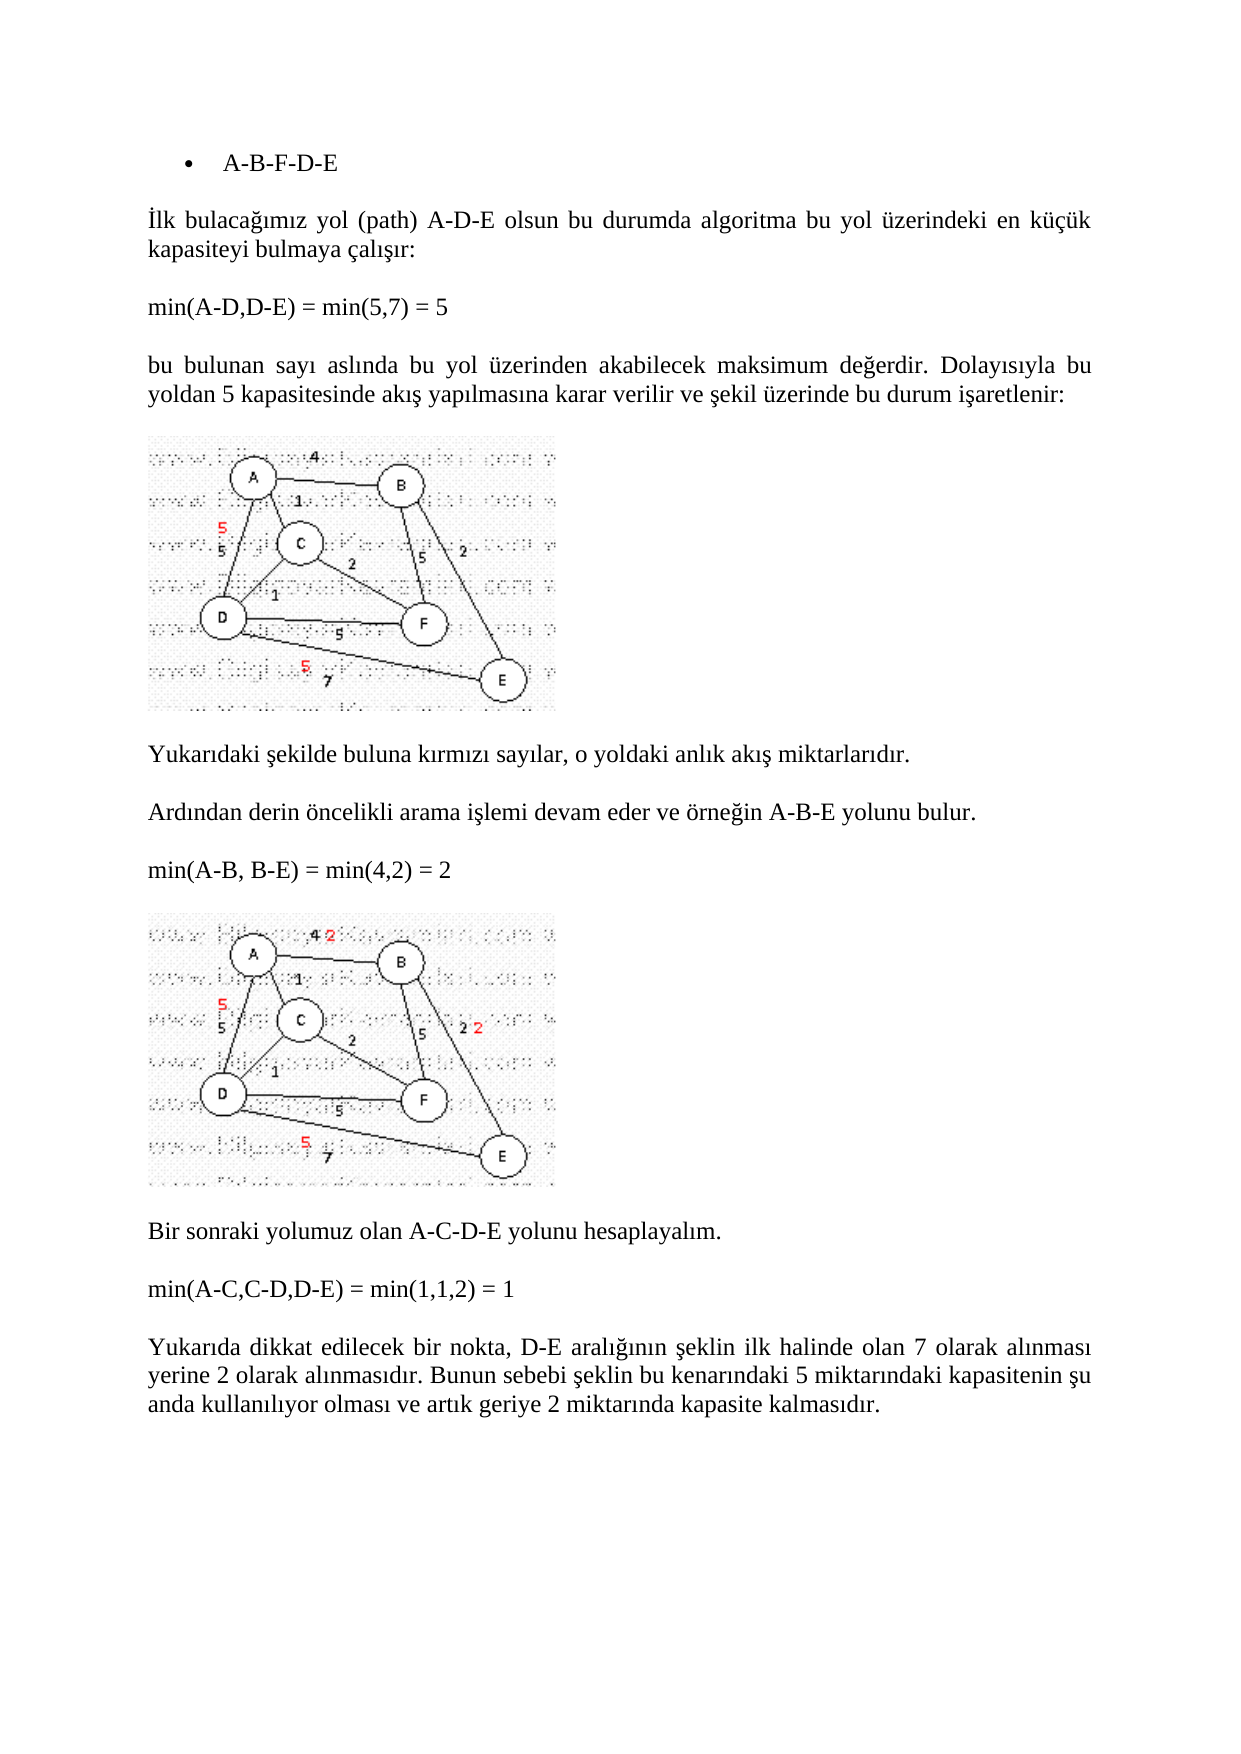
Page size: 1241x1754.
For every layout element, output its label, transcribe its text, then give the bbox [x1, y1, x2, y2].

text İlk bulacağımız yol (path) A-D-E olsun bu durumda algoritma bu yol üzerindeki en küçük kapasiteyi bulmaya çalışır: [148, 206, 1093, 263]
text min(A-B, B-E) = min(4,2) = 2 [148, 855, 1093, 884]
text min(A-C,C-D,D-E) = min(1,1,2) = 1 [148, 1274, 1093, 1302]
text Yukarıdaki şekilde buluna kırmızı sayılar, o yoldaki anlık akış miktarlarıdır. [148, 739, 1093, 768]
text Bir sonraki yolumuz olan A-C-D-E yolunu hesaplayalım. [148, 1216, 1093, 1244]
text Yukarıda dikkat edilecek bir nokta, D-E aralığının şeklin ilk halinde olan 7 olarak alınması yerine 2 olarak alınmasıdır. Bunun sebebi şeklin bu kenarındaki 5 miktarındaki kapasitenin şu anda kullanılıyor olması ve artık geriye 2 miktarında kapasite kalmasıdır. [148, 1332, 1093, 1418]
list A-B-F-D-E [185, 148, 1093, 176]
picture [147, 436, 556, 711]
text bu bulunan sayı aslında bu yol üzerinden akabilecek maksimum değerdir. Dolayısıyla bu yoldan 5 kapasitesinde akış yapılmasına karar verilir ve şekil üzerinde bu durum işaretlenir: [148, 350, 1093, 408]
picture [147, 913, 556, 1187]
text min(A-D,D-E) = min(5,7) = 5 [148, 292, 1093, 321]
text Ardından derin öncelikli arama işlemi devam eder ve örneğin A-B-E yolunu bulur. [148, 797, 1093, 826]
